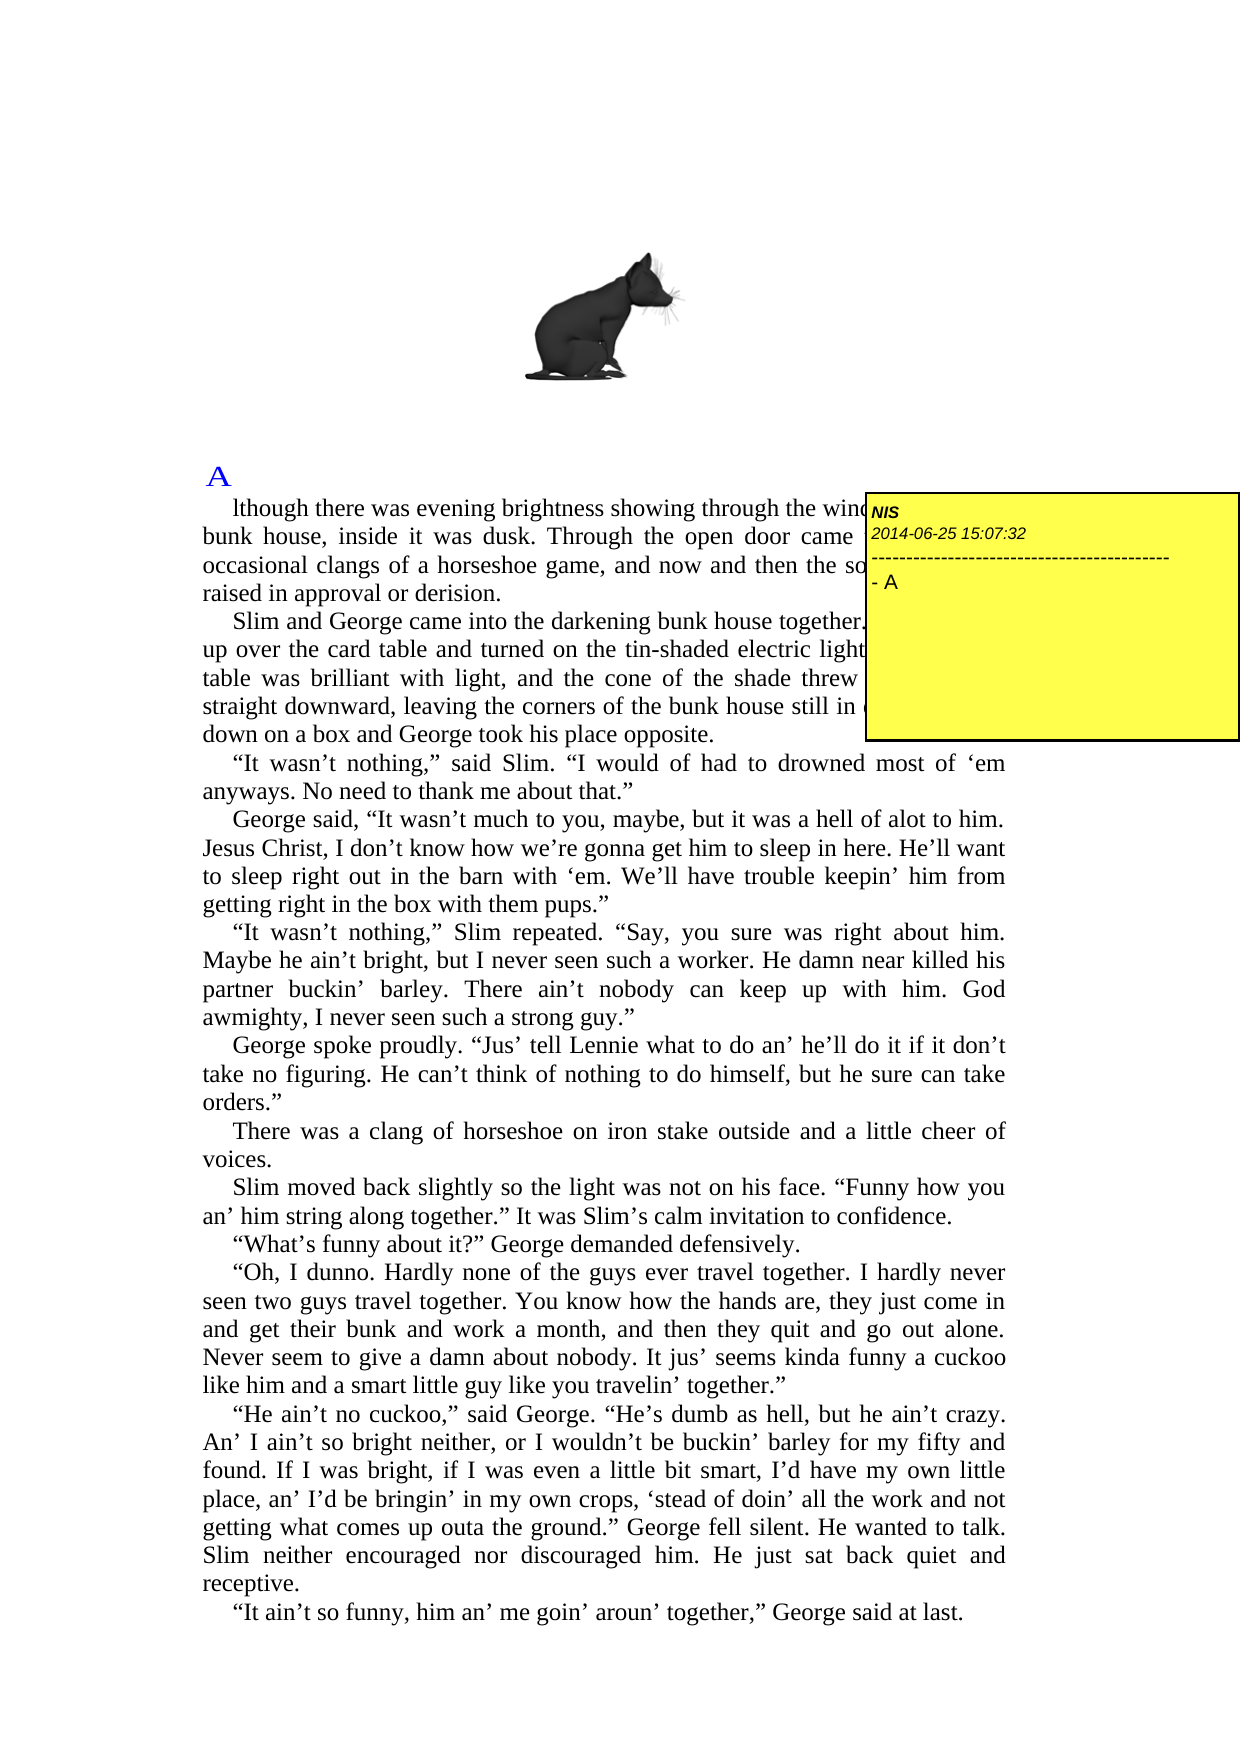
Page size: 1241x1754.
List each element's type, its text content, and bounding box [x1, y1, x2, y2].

text “He ain’t no cuckoo,” said George. “He’s dumb as hell, but he ain’t crazy. An’ I ain’t so bright neither, or I wouldn’t be buckin’ barley for my fifty and found. If I was bright, if I was even a little bit smart, I’d have my own little place, an’ I’d be bringin’ in my own crops, ‘stead of doin’ all the work and not getting what comes up outa the ground.” George fell silent. He wanted to talk. Slim neither encouraged nor discouraged him. He just sat back quiet and receptive. [202, 1400, 1007, 1597]
text “Oh, I dunno. Hardly none of the guys ever travel together. I hardly never seen two guys travel together. You know how the hands are, they just come in and get their bunk and work a month, and then they quit and go out alone. Never seem to give a damn about nobody. It jus’ seems kinda funny a cuckoo like him and a smart little guy like you travelin’ together.” [202, 1258, 1007, 1399]
text Slim and George came into the darkening bunk house together. Slim reached up over the card table and turned on the tin-shaded electric light. Instantly the table was brilliant with light, and the cone of the shade threw its brightness straight downward, leaving the corners of the bunk house still in dusk. Slim sat down on a box and George took his place opposite. [202, 607, 1007, 748]
text “It wasn’t nothing,” Slim repeated. “Say, you sure was right about him. Maybe he ain’t bright, but I never seen such a worker. He damn near killed his partner buckin’ barley. There ain’t nobody can keep up with him. God awmighty, I never seen such a strong guy.” [202, 918, 1007, 1031]
text “It ain’t so funny, him an’ me goin’ aroun’ together,” George said at last. [232, 1597, 1109, 1626]
text George spoke proudly. “Jus’ tell Lennie what to do an’ he’ll do it if it don’t take no figuring. He can’t think of nothing to do himself, but he sure can take orders.” [202, 1031, 1007, 1116]
picture [524, 251, 686, 381]
text Slim moved back slightly so the light was not on his face. “Funny how you an’ him string along together.” It was Slim’s calm invitation to confidence. [202, 1173, 1007, 1229]
text George said, “It wasn’t much to you, maybe, but it was a hell of alot to him. Jesus Christ, I don’t know how we’re gonna get him to sleep in here. He’ll want to sleep right out in the barn with ‘em. We’ll have trouble keepin’ him from getting right in the box with them pups.” [202, 805, 1006, 918]
text lthough there was evening brightness showing through the windows of the [232, 493, 865, 522]
text “What’s funny about it?” George demanded defensively. [232, 1229, 1109, 1258]
subtitle A [205, 459, 1109, 492]
text “It wasn’t nothing,” said Slim. “I would of had to drowned most of ‘em anyways. No need to thank me about that.” [202, 748, 1006, 805]
text There was a clang of horseshoe on iron stake outside and a little cheer of voices. [202, 1116, 1007, 1173]
text bunk house, inside it was dusk. Through the open door came the thuds and occasional clangs of a horseshoe game, and now and then the sound of voices raised in approval or derision. [202, 522, 865, 607]
